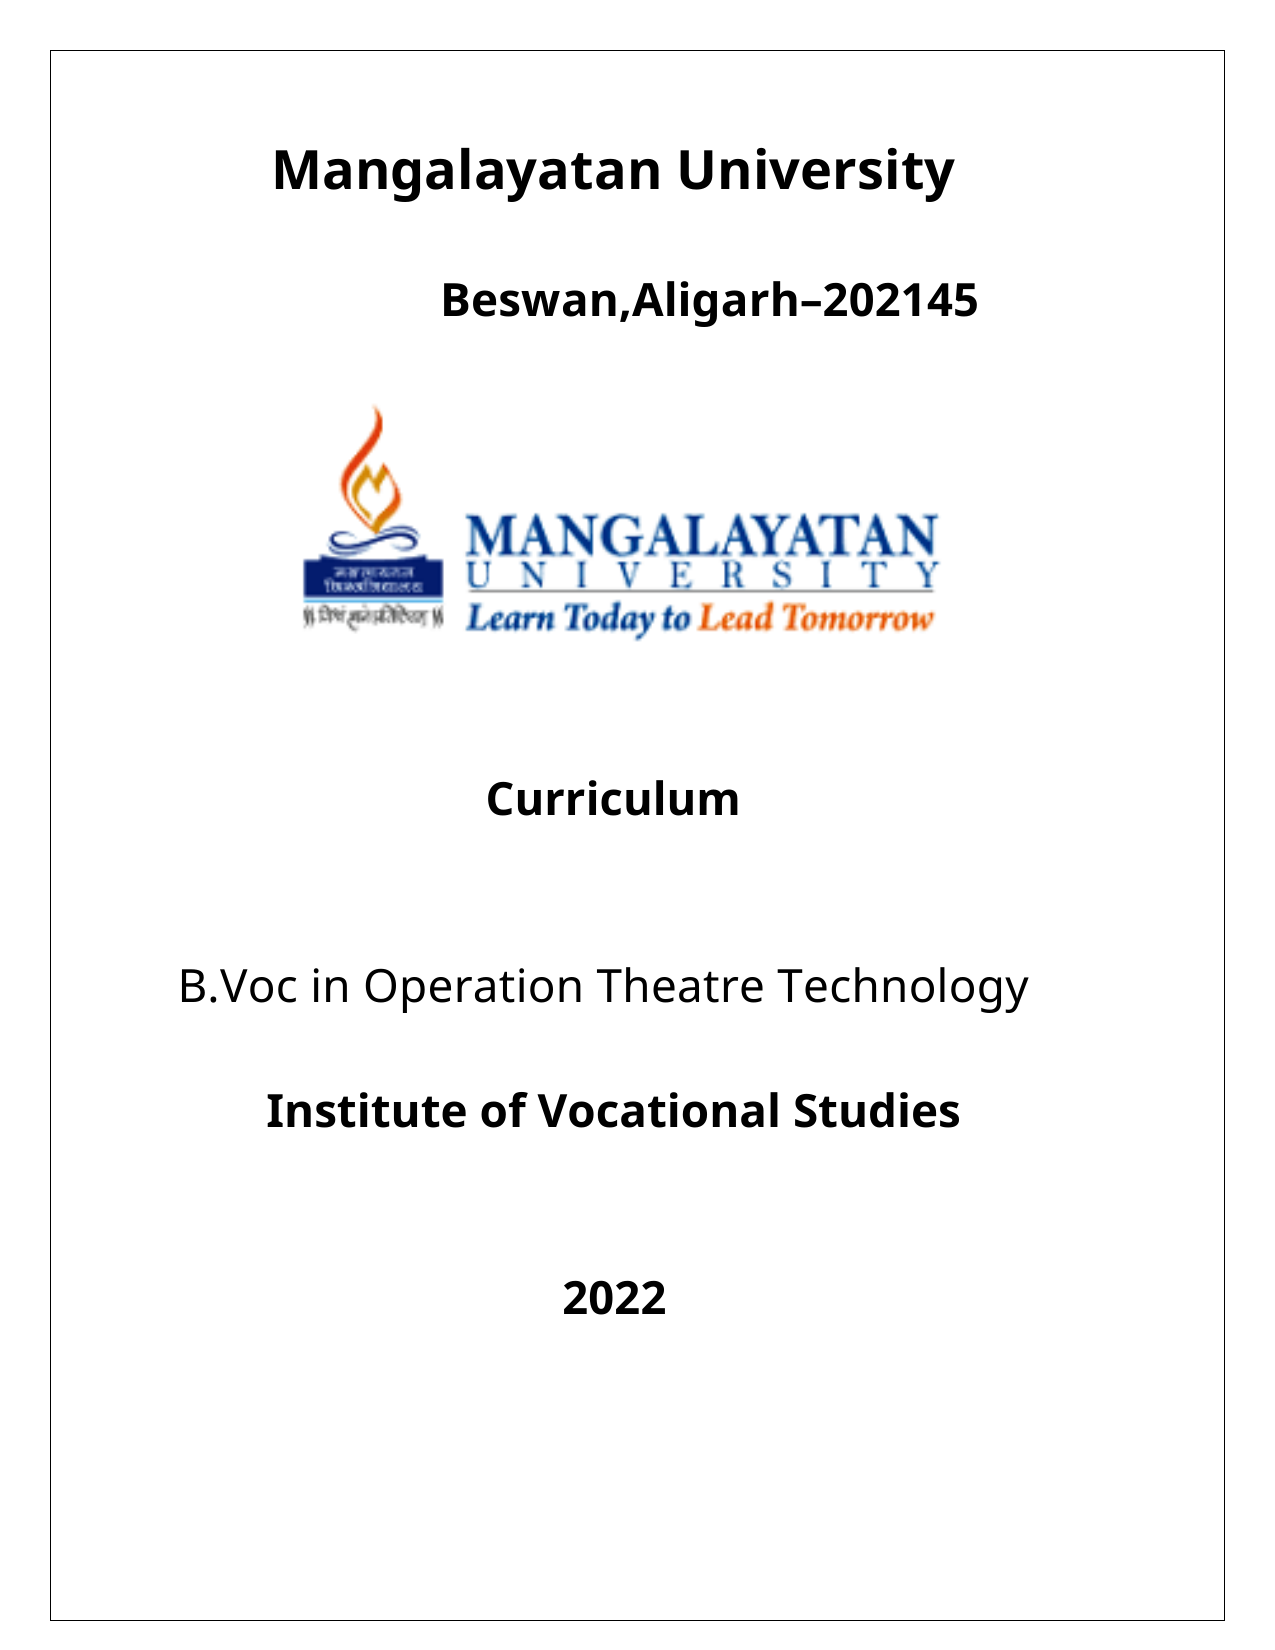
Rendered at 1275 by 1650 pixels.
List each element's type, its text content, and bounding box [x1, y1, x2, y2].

text 2022 [539, 1266, 689, 1328]
text Institute of Vocational Studies [146, 1079, 1081, 1141]
text B.Voc in Operation Theatre Technology [139, 954, 1068, 1016]
text Curriculum [214, 767, 936, 829]
text Beswan,Aligarh–202145 [379, 267, 1039, 330]
text Mangalayatan University [139, 131, 1086, 205]
picture [279, 392, 964, 662]
